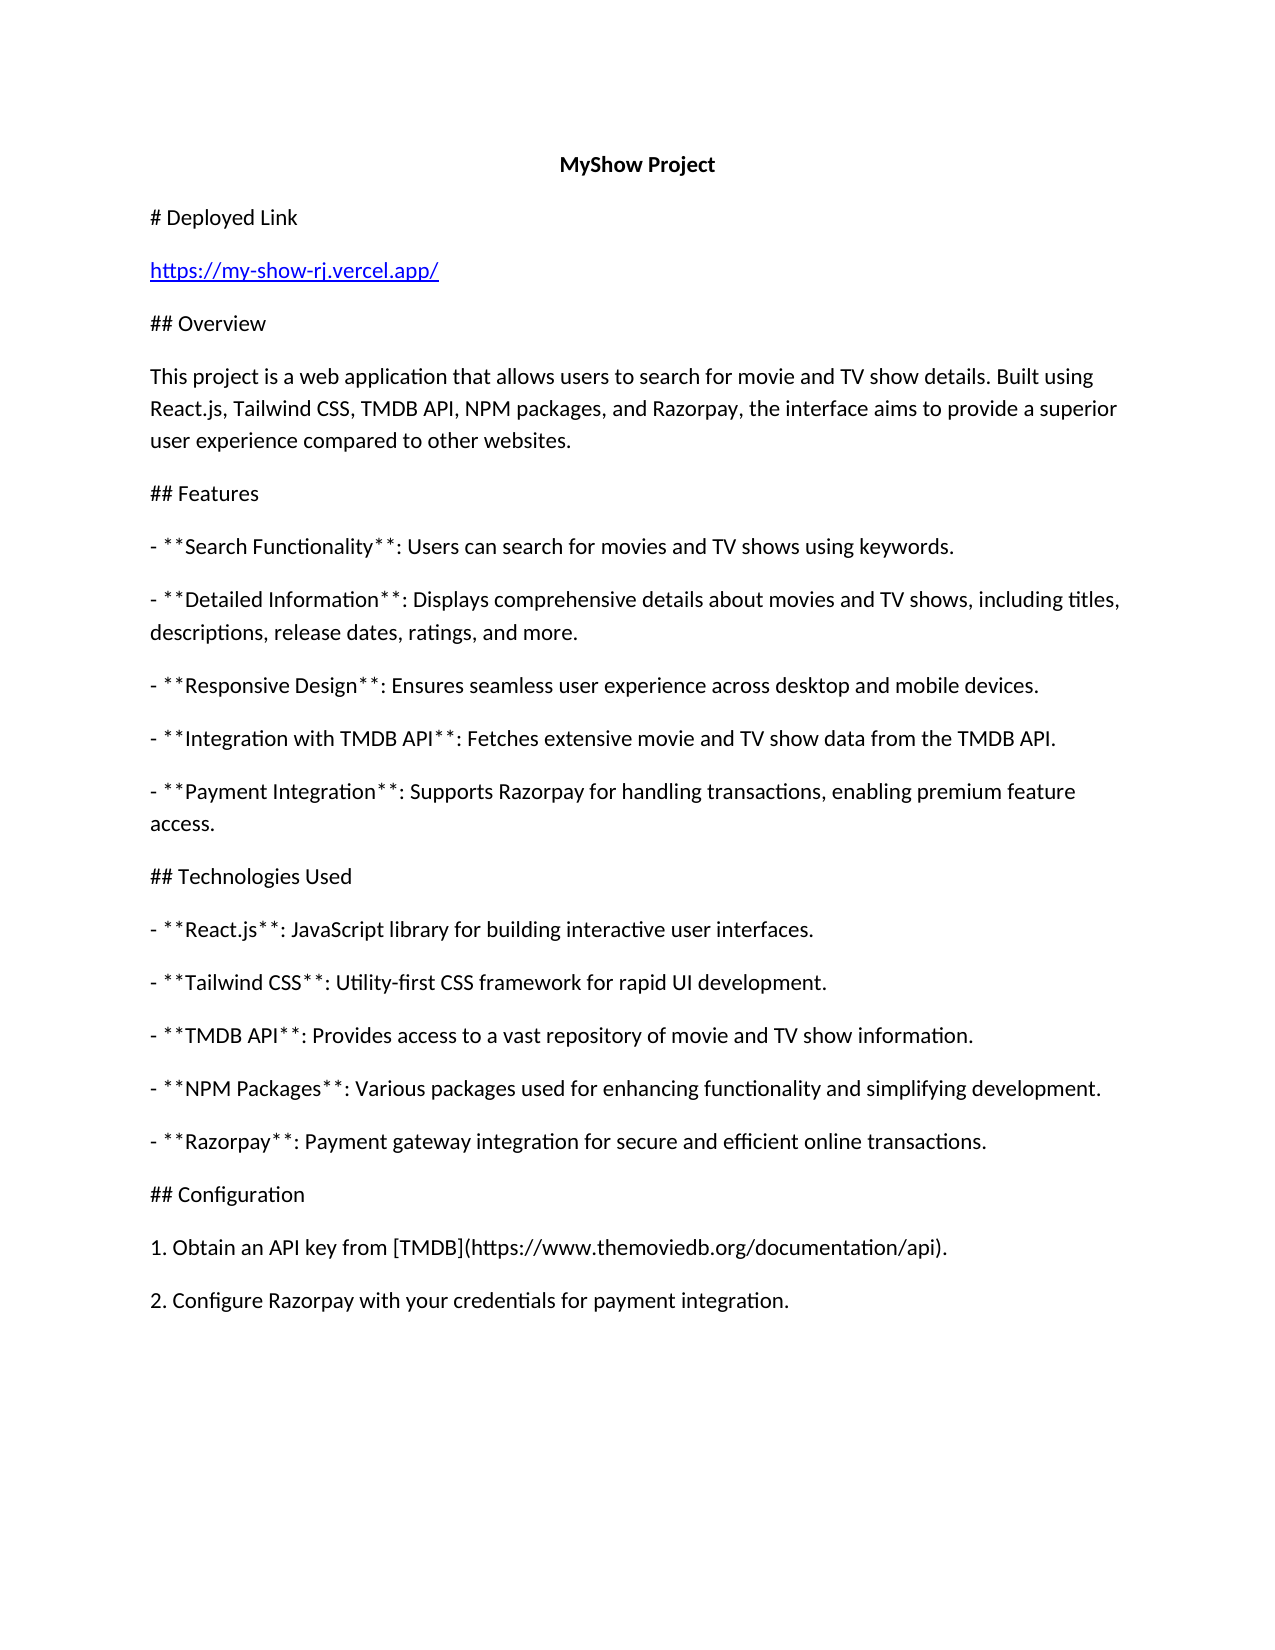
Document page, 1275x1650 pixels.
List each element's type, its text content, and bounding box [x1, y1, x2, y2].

text - **Integration with TMDB API**: Fetches extensive movie and TV show data from the TMDB API. [150, 724, 1125, 752]
text ## Configuration [150, 1180, 1125, 1208]
text ## Features [150, 479, 1125, 507]
text - **Detailed Information**: Displays comprehensive details about movies and TV shows, including titles, descriptions, release dates, ratings, and more. [150, 586, 1125, 646]
text ## Overview [150, 309, 1125, 337]
text - **Tailwind CSS**: Utility-first CSS framework for rapid UI development. [150, 968, 1125, 996]
text - **Payment Integration**: Supports Razorpay for handling transactions, enabling premium feature access. [150, 777, 1125, 837]
text - **React.js**: JavaScript library for building interactive user interfaces. [150, 915, 1125, 943]
text 1. Obtain an API key from [TMDB](https://www.themoviedb.org/documentation/api). [150, 1233, 1125, 1261]
text - **TMDB API**: Provides access to a vast repository of movie and TV show information. [150, 1021, 1125, 1049]
text This project is a web application that allows users to search for movie and TV show details. Built using React.js, Tailwind CSS, TMDB API, NPM packages, and Razorpay, the interface aims to provide a superior user experience compared to other websites. [150, 362, 1125, 454]
text - **NPM Packages**: Various packages used for enhancing functionality and simplifying development. [150, 1074, 1125, 1102]
text MyShow Project [150, 150, 1125, 178]
text - **Razorpay**: Payment gateway integration for secure and efficient online transactions. [150, 1127, 1125, 1155]
text - **Search Functionality**: Users can search for movies and TV shows using keywords. [150, 532, 1125, 561]
text 2. Configure Razorpay with your credentials for payment integration. [150, 1286, 1125, 1314]
text # Deployed Link [150, 203, 1125, 231]
text https://my-show-rj.vercel.app/ [150, 256, 1125, 284]
text ## Technologies Used [150, 862, 1125, 890]
text - **Responsive Design**: Ensures seamless user experience across desktop and mobile devices. [150, 671, 1125, 699]
